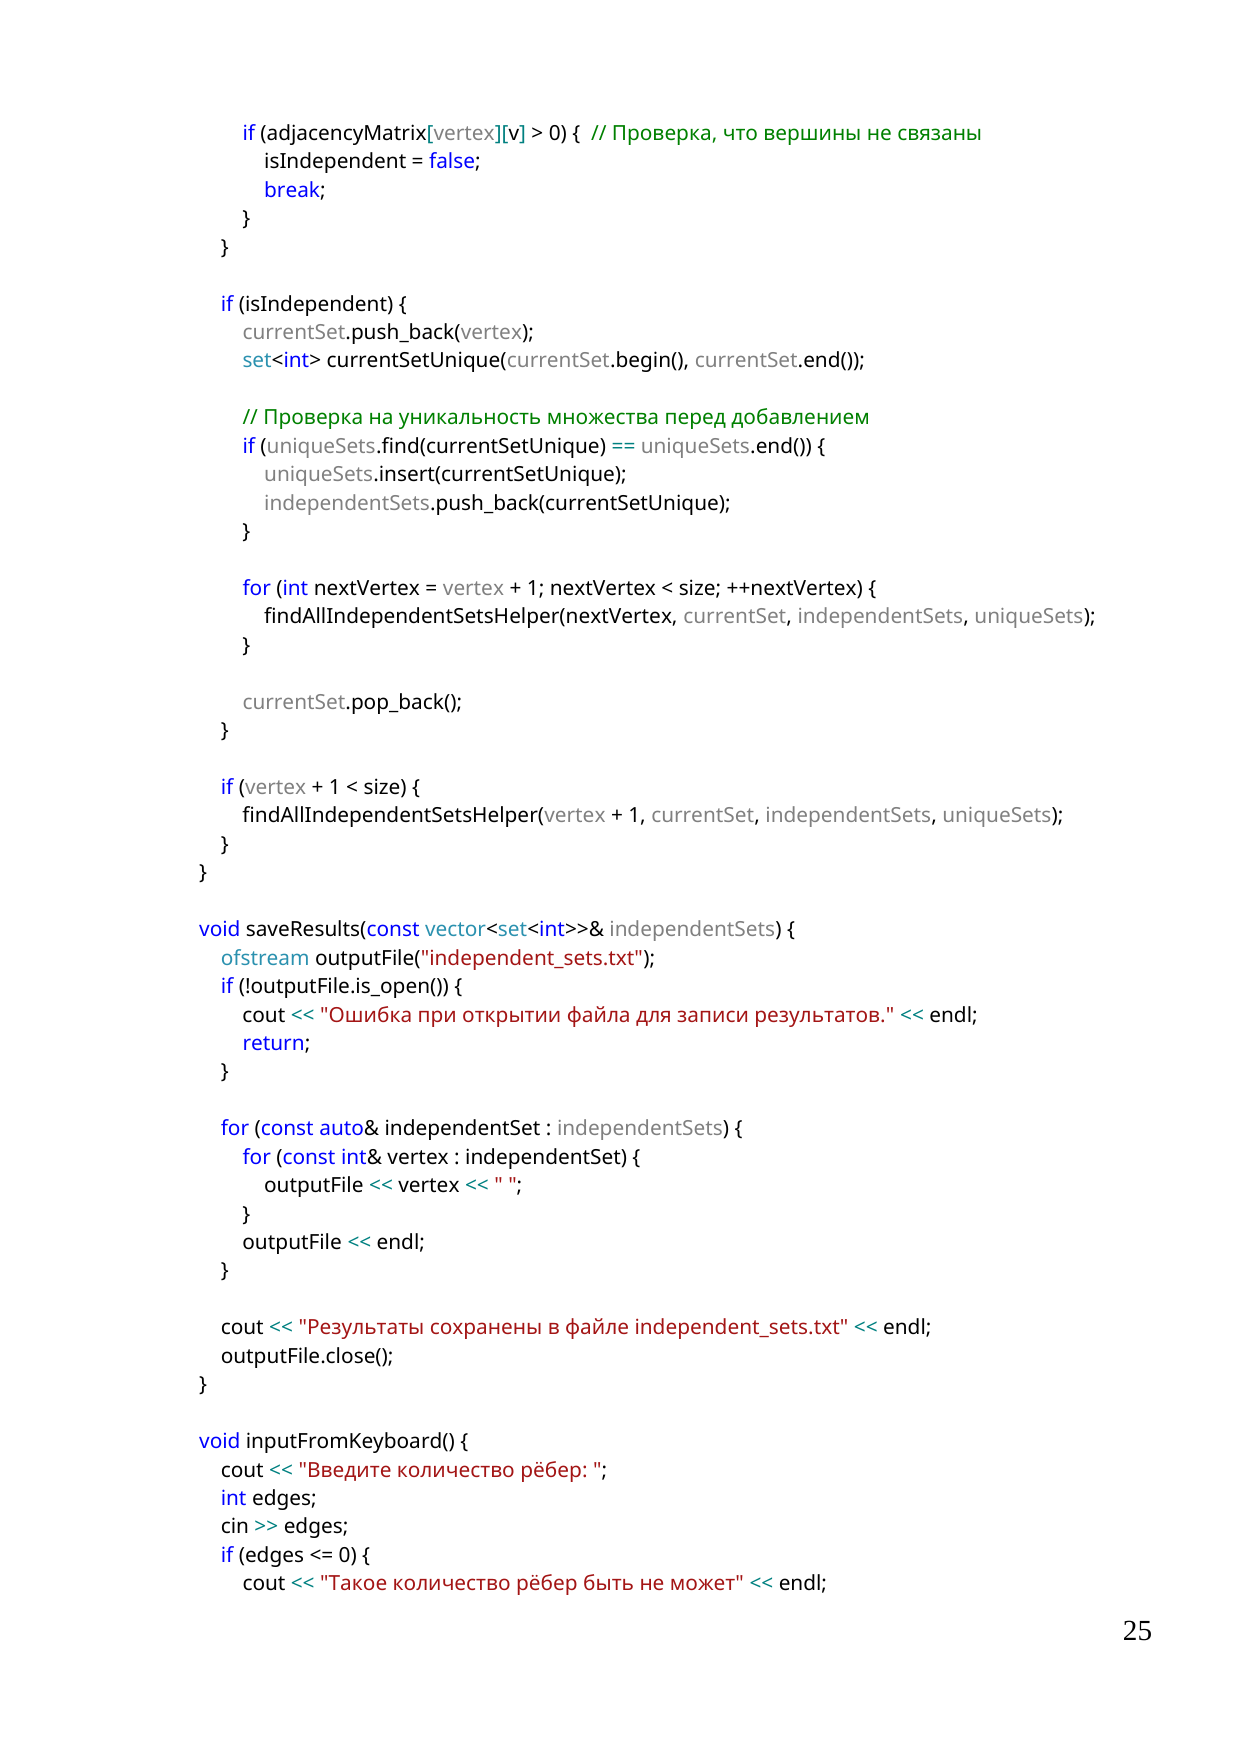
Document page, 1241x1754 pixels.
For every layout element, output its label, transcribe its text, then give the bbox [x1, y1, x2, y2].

text } [177, 1256, 1152, 1284]
text cout << "Введите количество рёбер: "; [177, 1455, 1152, 1483]
text } [177, 829, 1152, 857]
text } [177, 630, 1152, 658]
text } [177, 516, 1152, 545]
text for (const auto& independentSet : independentSets) { [177, 1113, 1152, 1142]
text if (!outputFile.is_open()) { [177, 971, 1152, 1000]
text // Проверка на уникальность множества перед добавлением [177, 402, 1152, 431]
text if (vertex + 1 < size) { [177, 772, 1152, 801]
text findAllIndependentSetsHelper(vertex + 1, currentSet, independentSets, uniqueSets); [177, 801, 1152, 829]
text cout << "Результаты сохранены в файле independent_sets.txt" << endl; [177, 1312, 1152, 1341]
text set<int> currentSetUnique(currentSet.begin(), currentSet.end()); [177, 346, 1152, 374]
text } [177, 1369, 1152, 1398]
text return; [177, 1028, 1152, 1057]
text for (const int& vertex : independentSet) { [177, 1142, 1152, 1170]
text if (adjacencyMatrix[vertex][v] > 0) { // Проверка, что вершины не связаны [177, 118, 1152, 147]
text outputFile.close(); [177, 1341, 1152, 1369]
text if (isIndependent) { [177, 289, 1152, 317]
text break; [177, 175, 1152, 203]
text int edges; [177, 1483, 1152, 1512]
text for (int nextVertex = vertex + 1; nextVertex < size; ++nextVertex) { [177, 573, 1152, 602]
text independentSets.push_back(currentSetUnique); [177, 488, 1152, 516]
text } [177, 203, 1152, 232]
text findAllIndependentSetsHelper(nextVertex, currentSet, independentSets, uniqueSets); [177, 602, 1152, 630]
text void inputFromKeyboard() { [177, 1426, 1152, 1455]
text } [177, 1057, 1152, 1085]
text } [177, 857, 1152, 886]
text currentSet.pop_back(); [177, 687, 1152, 715]
text if (edges <= 0) { [177, 1540, 1152, 1568]
text isIndependent = false; [177, 147, 1152, 175]
text uniqueSets.insert(currentSetUnique); [177, 459, 1152, 488]
text cout << "Ошибка при открытии файла для записи результатов." << endl; [177, 1000, 1152, 1028]
text } [177, 1199, 1152, 1227]
text } [177, 715, 1152, 744]
text if (uniqueSets.find(currentSetUnique) == uniqueSets.end()) { [177, 431, 1152, 459]
text cout << "Такое количество рёбер быть не может" << endl; [177, 1568, 1152, 1597]
text } [177, 232, 1152, 260]
text outputFile << endl; [177, 1227, 1152, 1256]
text ofstream outputFile("independent_sets.txt"); [177, 943, 1152, 971]
text void saveResults(const vector<set<int>>& independentSets) { [177, 914, 1152, 943]
text cin >> edges; [177, 1512, 1152, 1540]
text currentSet.push_back(vertex); [177, 317, 1152, 346]
text outputFile << vertex << " "; [177, 1170, 1152, 1199]
